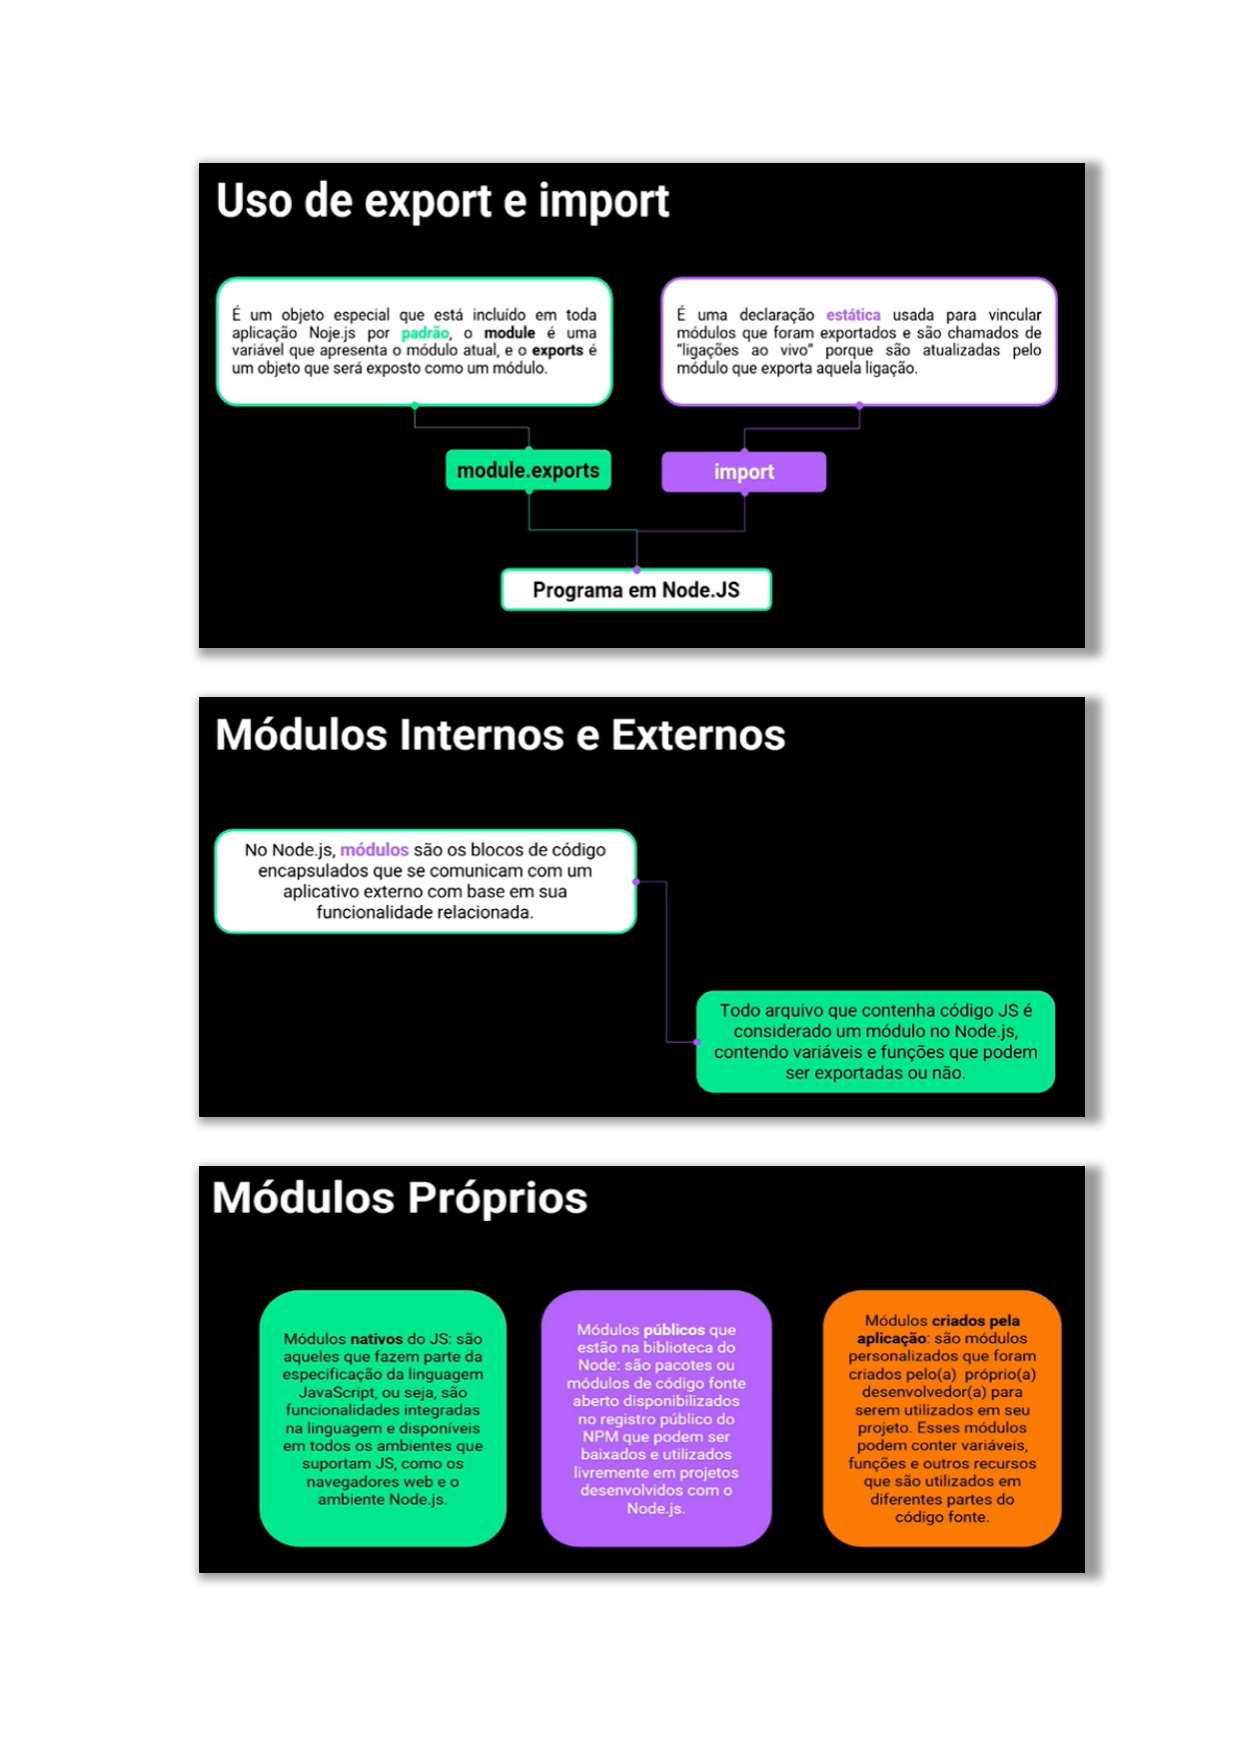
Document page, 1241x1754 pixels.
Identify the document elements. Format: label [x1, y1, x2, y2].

picture [199, 697, 1085, 1117]
picture [199, 1166, 1085, 1573]
picture [199, 163, 1085, 648]
